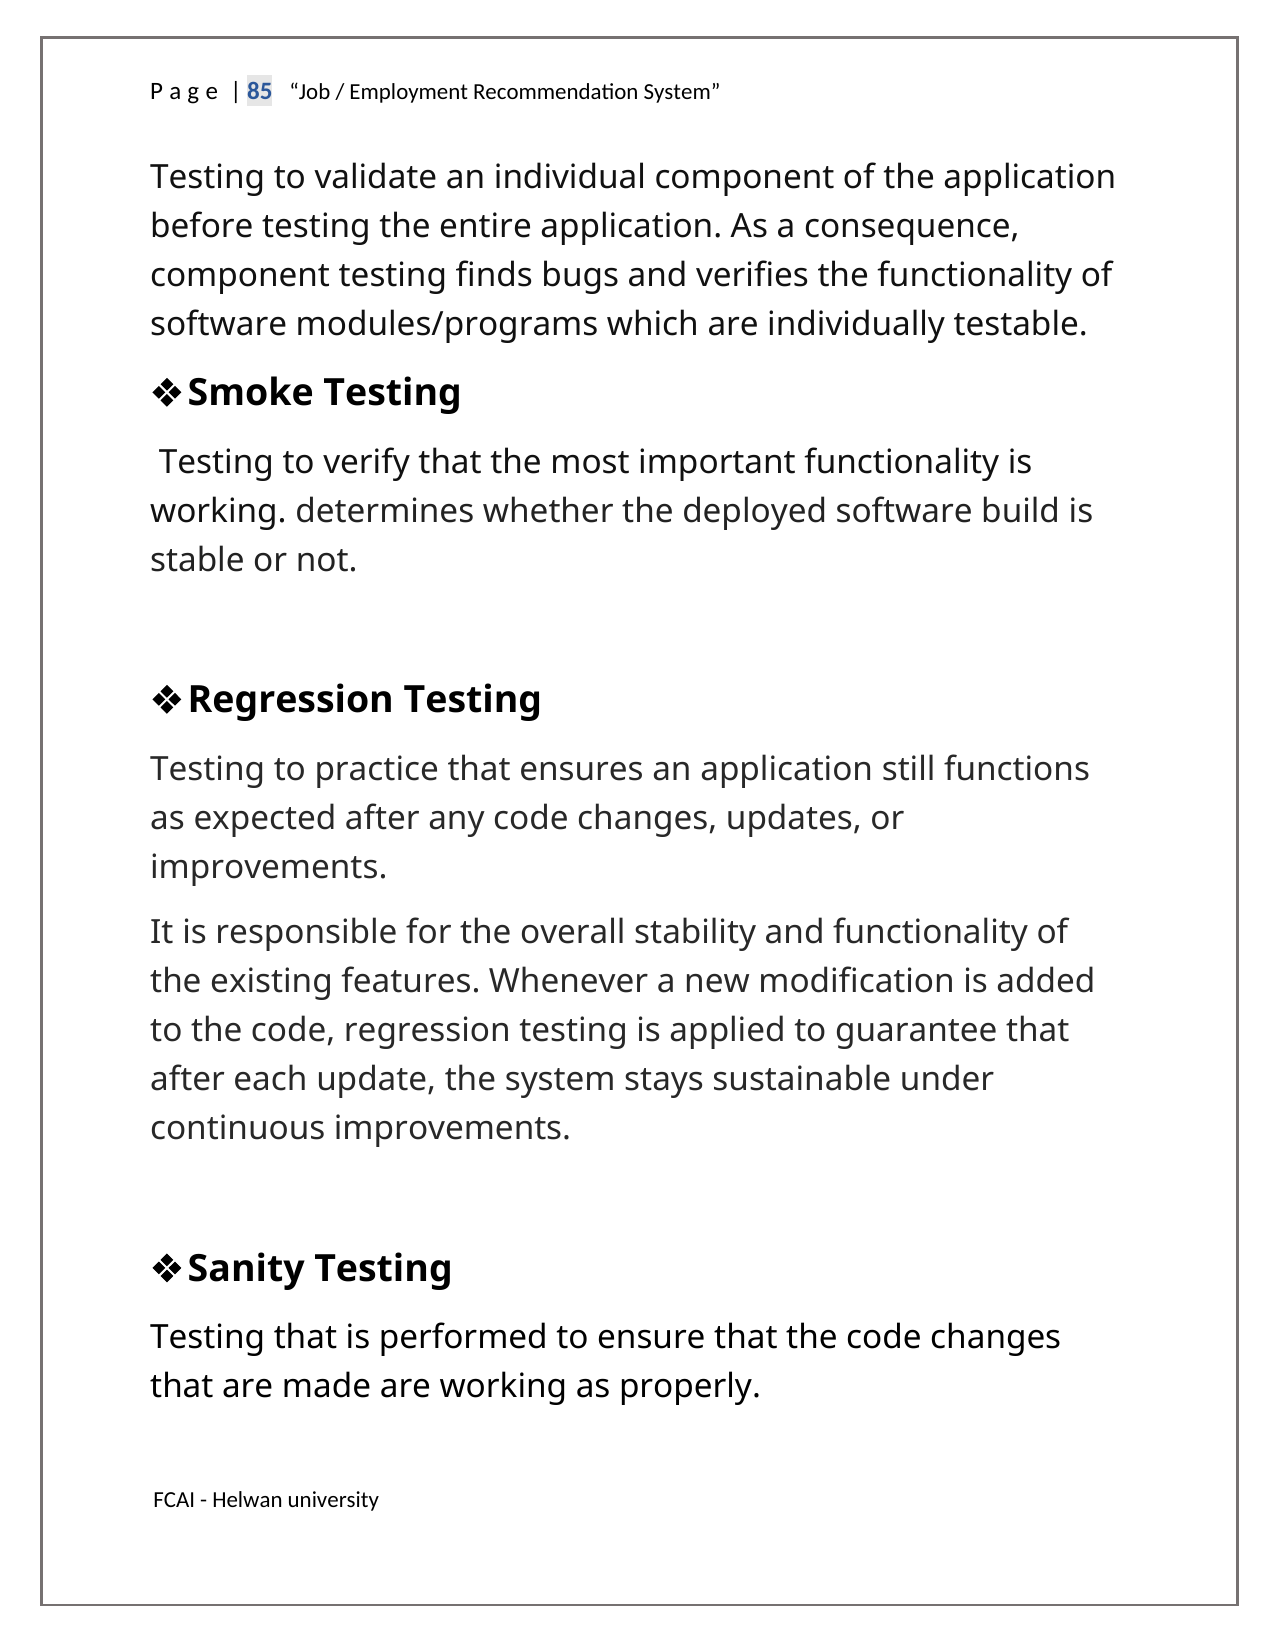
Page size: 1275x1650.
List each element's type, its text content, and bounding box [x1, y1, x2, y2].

text Testing that is performed to ensure that the code changes that are made are working as properly. [150, 1313, 1125, 1407]
text Testing to practice that ensures an application still functions as expected after any code changes, updates, or improvements. [150, 744, 1125, 888]
text Testing to validate an individual component of the application before testing the entire application. As a consequence, component testing finds bugs and verifies the functionality of software modules/programs which are individually testable. [150, 153, 1125, 346]
list Smoke Testing [150, 366, 1125, 417]
list Sanity Testing [150, 1241, 1125, 1292]
list Regression Testing [150, 673, 1125, 724]
text Testing to verify that the most important functionality is working. determines whether the deployed software build is stable or not. [150, 437, 1125, 581]
text It is responsible for the overall stability and functionality of the existing features. Whenever a new modification is added to the code, regression testing is applied to guarantee that after each update, the system stays sustainable under continuous improvements. [150, 908, 1125, 1149]
